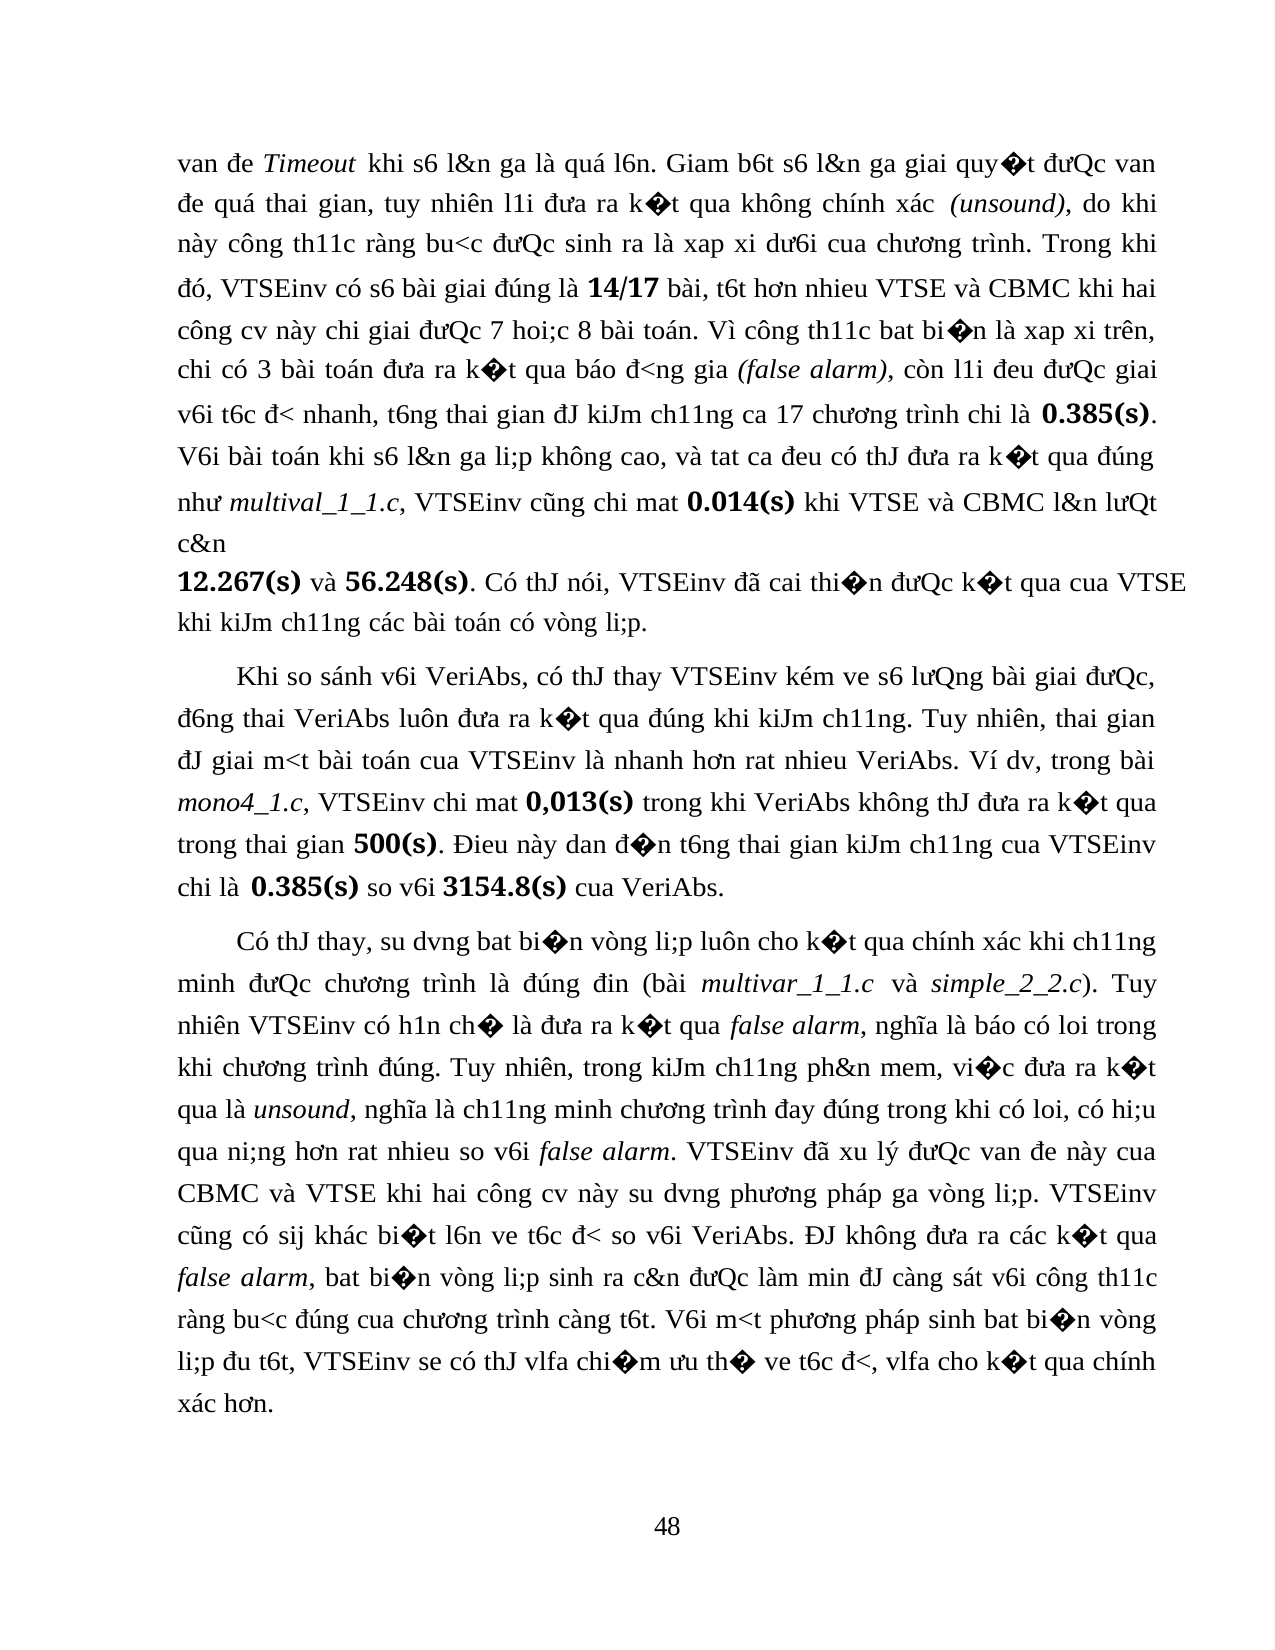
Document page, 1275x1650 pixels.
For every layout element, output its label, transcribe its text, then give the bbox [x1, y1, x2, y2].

text van đe Timeout khi s6 l&n ga là quá l6n. Giam b6t s6 l&n ga giai quy�t đưQc van đe quá thai gian, tuy nhiên l1i đưa ra k�t qua không chính xác (unsound), do khi này công th11c ràng bu<c đưQc sinh ra là xap xi dư6i cua chương trình. Trong khi đó, VTSEinv có s6 bài giai đúng là 14/17 bài, t6t hơn nhieu VTSE và CBMC khi hai công cv này chi giai đưQc 7 hoi;c 8 bài toán. Vì công th11c bat bi�n là xap xi trên, chi có 3 bài toán đưa ra k�t qua báo đ<ng gia (false alarm), còn l1i đeu đưQc giai v6i t6c đ< nhanh, t6ng thai gian đJ kiJm ch11ng ca 17 chương trình chi là 0.385(s). V6i bài toán khi s6 l&n ga li;p không cao, và tat ca đeu có thJ đưa ra k�t qua đúng như multival_1_1.c, VTSEinv cũng chi mat 0.014(s) khi VTSE và CBMC l&n lưQt c&n [177, 147, 1157, 559]
text khi kiJm ch11ng các bài toán có vòng li;p. [177, 606, 1225, 637]
text Có thJ thay, su dvng bat bi�n vòng li;p luôn cho k�t qua chính xác khi ch11ng minh đưQc chương trình là đúng đin (bài multivar_1_1.c và simple_2_2.c). Tuy nhiên VTSEinv có h1n ch� là đưa ra k�t qua false alarm, nghĩa là báo có loi trong khi chương trình đúng. Tuy nhiên, trong kiJm ch11ng ph&n mem, vi�c đưa ra k�t qua là unsound, nghĩa là ch11ng minh chương trình đay đúng trong khi có loi, có hi;u qua ni;ng hơn rat nhieu so v6i false alarm. VTSEinv đã xu lý đưQc van đe này cua CBMC và VTSE khi hai công cv này su dvng phương pháp ga vòng li;p. VTSEinv cũng có sij khác bi�t l6n ve t6c đ< so v6i VeriAbs. ĐJ không đưa ra các k�t qua false alarm, bat bi�n vòng li;p sinh ra c&n đưQc làm min đJ càng sát v6i công th11c ràng bu<c đúng cua chương trình càng t6t. V6i m<t phương pháp sinh bat bi�n vòng li;p đu t6t, VTSEinv se có thJ vlfa chi�m ưu th� ve t6c đ<, vlfa cho k�t qua chính xác hơn. [177, 925, 1157, 1418]
text 12.267(s) và 56.248(s). Có thJ nói, VTSEinv đã cai thi�n đưQc k�t qua cua VTSE [177, 567, 1225, 597]
text Khi so sánh v6i VeriAbs, có thJ thay VTSEinv kém ve s6 lưQng bài giai đưQc, đ6ng thai VeriAbs luôn đưa ra k�t qua đúng khi kiJm ch11ng. Tuy nhiên, thai gian đJ giai m<t bài toán cua VTSEinv là nhanh hơn rat nhieu VeriAbs. Ví dv, trong bài mono4_1.c, VTSEinv chi mat 0,013(s) trong khi VeriAbs không thJ đưa ra k�t qua trong thai gian 500(s). Đieu này dan đ�n t6ng thai gian kiJm ch11ng cua VTSEinv chi là 0.385(s) so v6i 3154.8(s) cua VeriAbs. [177, 652, 1157, 904]
